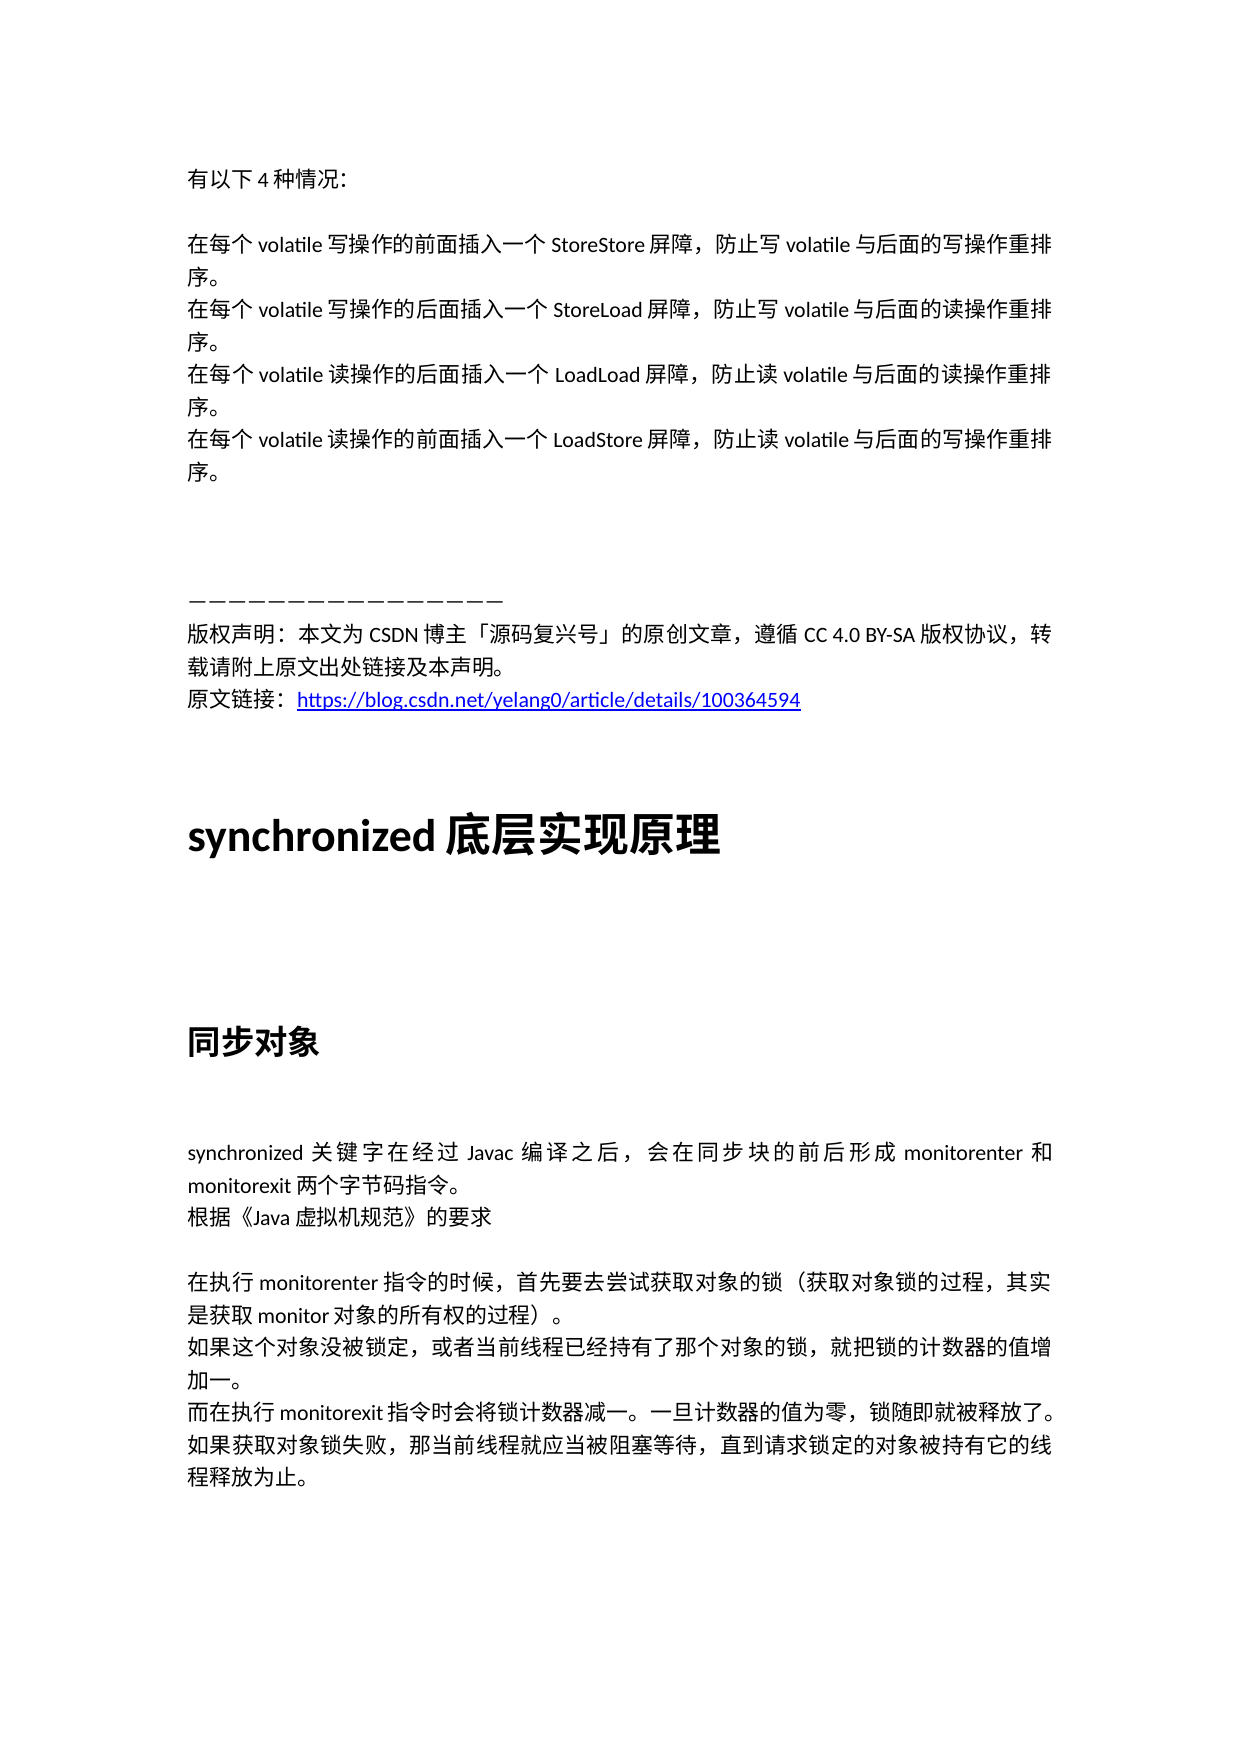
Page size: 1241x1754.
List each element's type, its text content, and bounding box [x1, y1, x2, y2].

text 在每个volatile写操作的前面插入一个StoreStore屏障，防止写volatile与后面的写操作重排序。 [187, 227, 1053, 292]
text 在执行monitorenter指令的时候，首先要去尝试获取对象的锁（获取对象锁的过程，其实是获取monitor对象的所有权的过程）。 [187, 1265, 1053, 1330]
text 根据《Java虚拟机规范》的要求 [187, 1200, 1053, 1232]
text 如果这个对象没被锁定，或者当前线程已经持有了那个对象的锁，就把锁的计数器的值增加一。 [187, 1330, 1053, 1395]
text 版权声明：本文为CSDN博主「源码复兴号」的原创文章，遵循CC 4.0 BY-SA版权协议，转载请附上原文出处链接及本声明。 [187, 617, 1053, 682]
subtitle synchronized底层实现原理 [187, 782, 1053, 880]
text 而在执行monitorexit指令时会将锁计数器减一。一旦计数器的值为零，锁随即就被释放了。 [187, 1395, 1053, 1427]
text 在每个volatile读操作的前面插入一个LoadStore屏障，防止读volatile与后面的写操作重排序。 [187, 422, 1053, 487]
text 在每个volatile读操作的后面插入一个LoadLoad屏障，防止读volatile与后面的读操作重排序。 [187, 357, 1053, 422]
text ———————————————— [187, 584, 1053, 617]
text 在每个volatile写操作的后面插入一个StoreLoad屏障，防止写volatile与后面的读操作重排序。 [187, 292, 1053, 357]
text 如果获取对象锁失败，那当前线程就应当被阻塞等待，直到请求锁定的对象被持有它的线程释放为止。 [187, 1427, 1053, 1492]
text 那么禁止指令重排序又是如何实现的呢？答案是加内存屏障。JMM为volatile加内存屏障有以下4种情况： [187, 162, 1053, 194]
subtitle 同步对象 [187, 1008, 1053, 1073]
text synchronized关键字在经过Javac编译之后，会在同步块的前后形成monitorenter和monitorexit两个字节码指令。 [187, 1135, 1053, 1200]
text 原文链接：https://blog.csdn.net/yelang0/article/details/100364594 [187, 682, 1053, 714]
